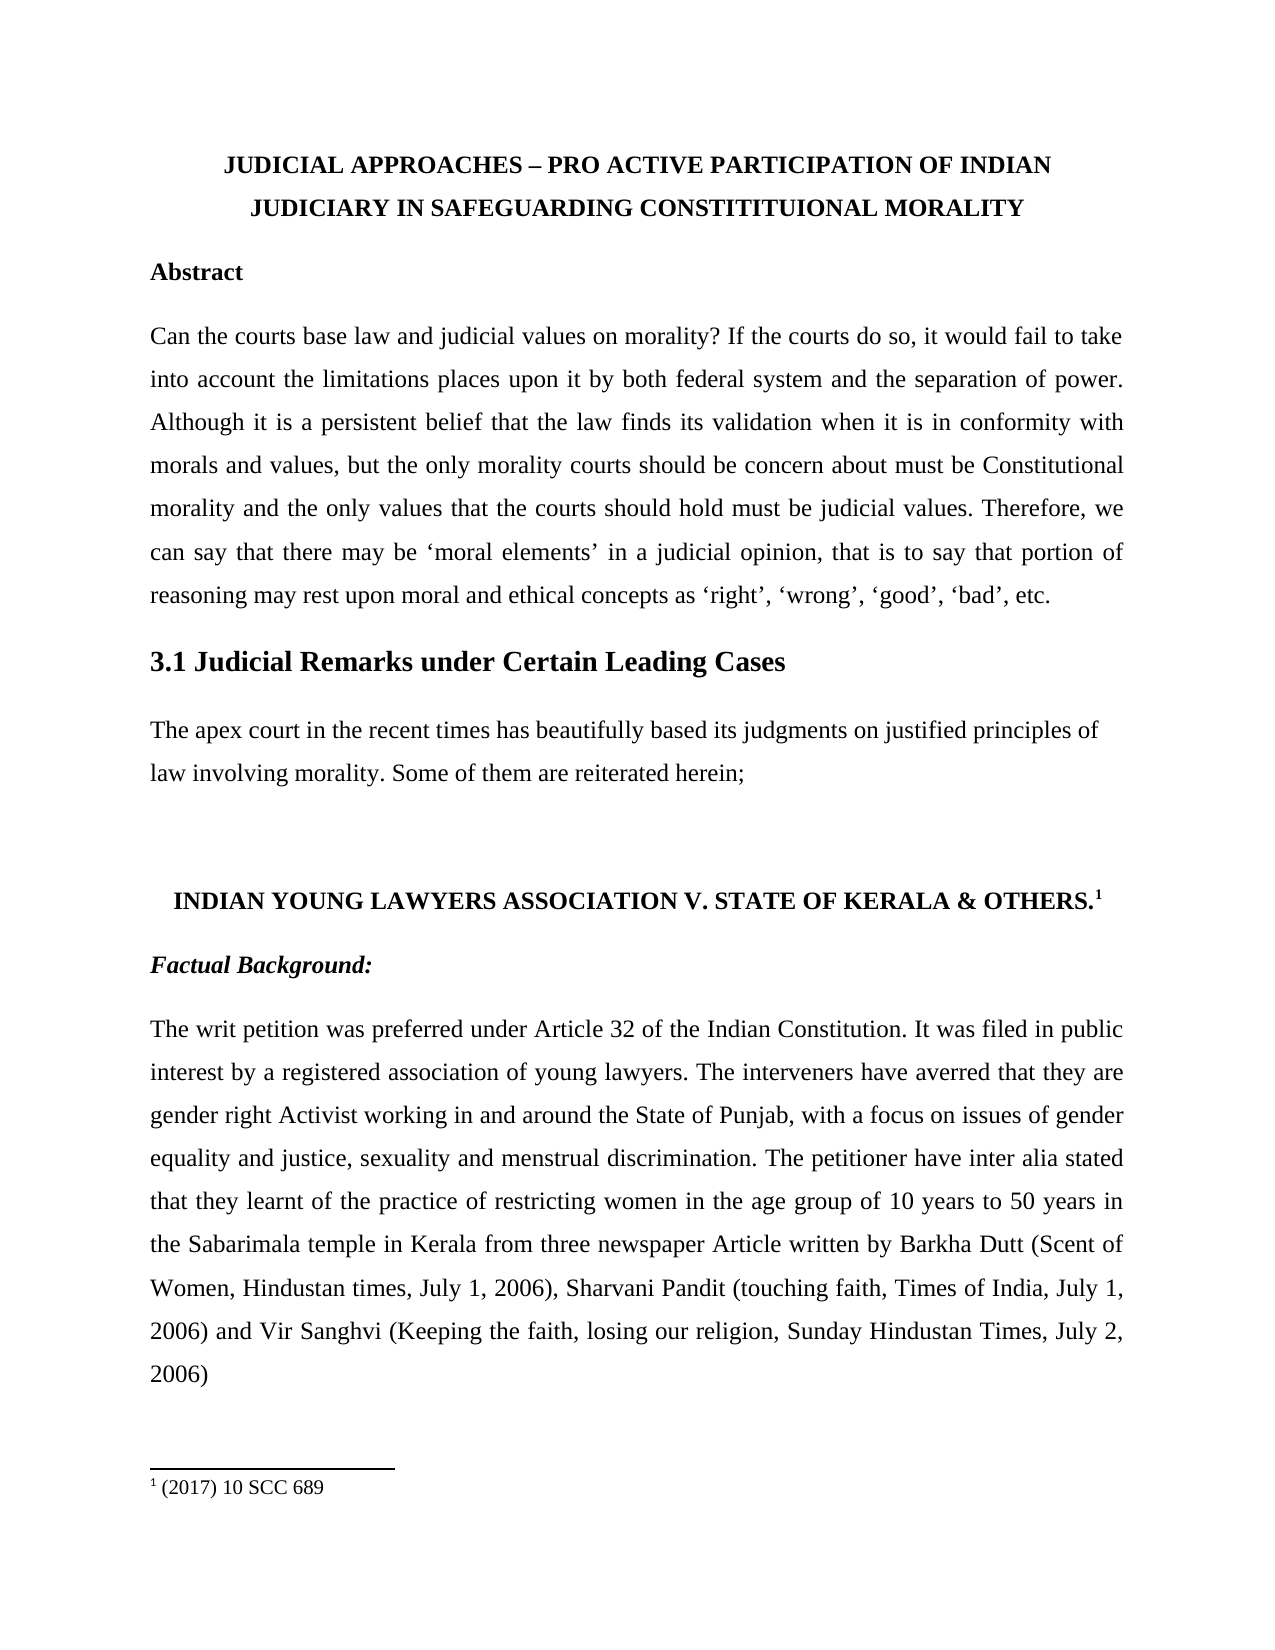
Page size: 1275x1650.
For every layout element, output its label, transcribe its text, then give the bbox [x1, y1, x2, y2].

text Abstract [150, 257, 1125, 286]
text 3.1 Judicial Remarks under Certain Leading Cases [150, 644, 1125, 677]
text INDIAN YOUNG LAWYERS ASSOCIATION V. STATE OF KERALA & OTHERS. [150, 886, 1125, 915]
text JUDICIAL APPROACHES – PRO ACTIVE PARTICIPATION OF INDIAN JUDICIARY IN SAFEGUARDING CONSTITITUIONAL MORALITY [150, 150, 1125, 222]
text Can the courts base law and judicial values on morality? If the courts do so, it would fail to take into account the limitations places upon it by both federal system and the separation of power. Although it is a persistent belief that the law finds its validation when it is in conformity with morals and values, but the only morality courts should be concern about must be Constitutional morality and the only values that the courts should hold must be judicial values. Therefore, we can say that there may be ‘moral elements’ in a judicial opinion, that is to say that portion of reasoning may rest upon moral and ethical concepts as ‘right’, ‘wrong’, ‘good’, ‘bad’, etc. [150, 321, 1125, 608]
text Factual Background: [150, 950, 1125, 979]
text The apex court in the recent times has beautifully based its judgments on justified principles of law involving morality. Some of them are reiterated herein; [150, 715, 1125, 787]
text The writ petition was preferred under Article 32 of the Indian Constitution. It was filed in public interest by a registered association of young lawyers. The interveners have averred that they are gender right Activist working in and around the State of Punjab, with a focus on issues of gender equality and justice, sexuality and menstrual discrimination. The petitioner have inter alia stated that they learnt of the practice of restricting women in the age group of 10 years to 50 years in the Sabarimala temple in Kerala from three newspaper Article written by Barkha Dutt (Scent of Women, Hindustan times, July 1, 2006), Sharvani Pandit (touching faith, Times of India, July 1, 2006) and Vir Sanghvi (Keeping the faith, losing our religion, Sunday Hindustan Times, July 2, 2006) [150, 1014, 1125, 1388]
